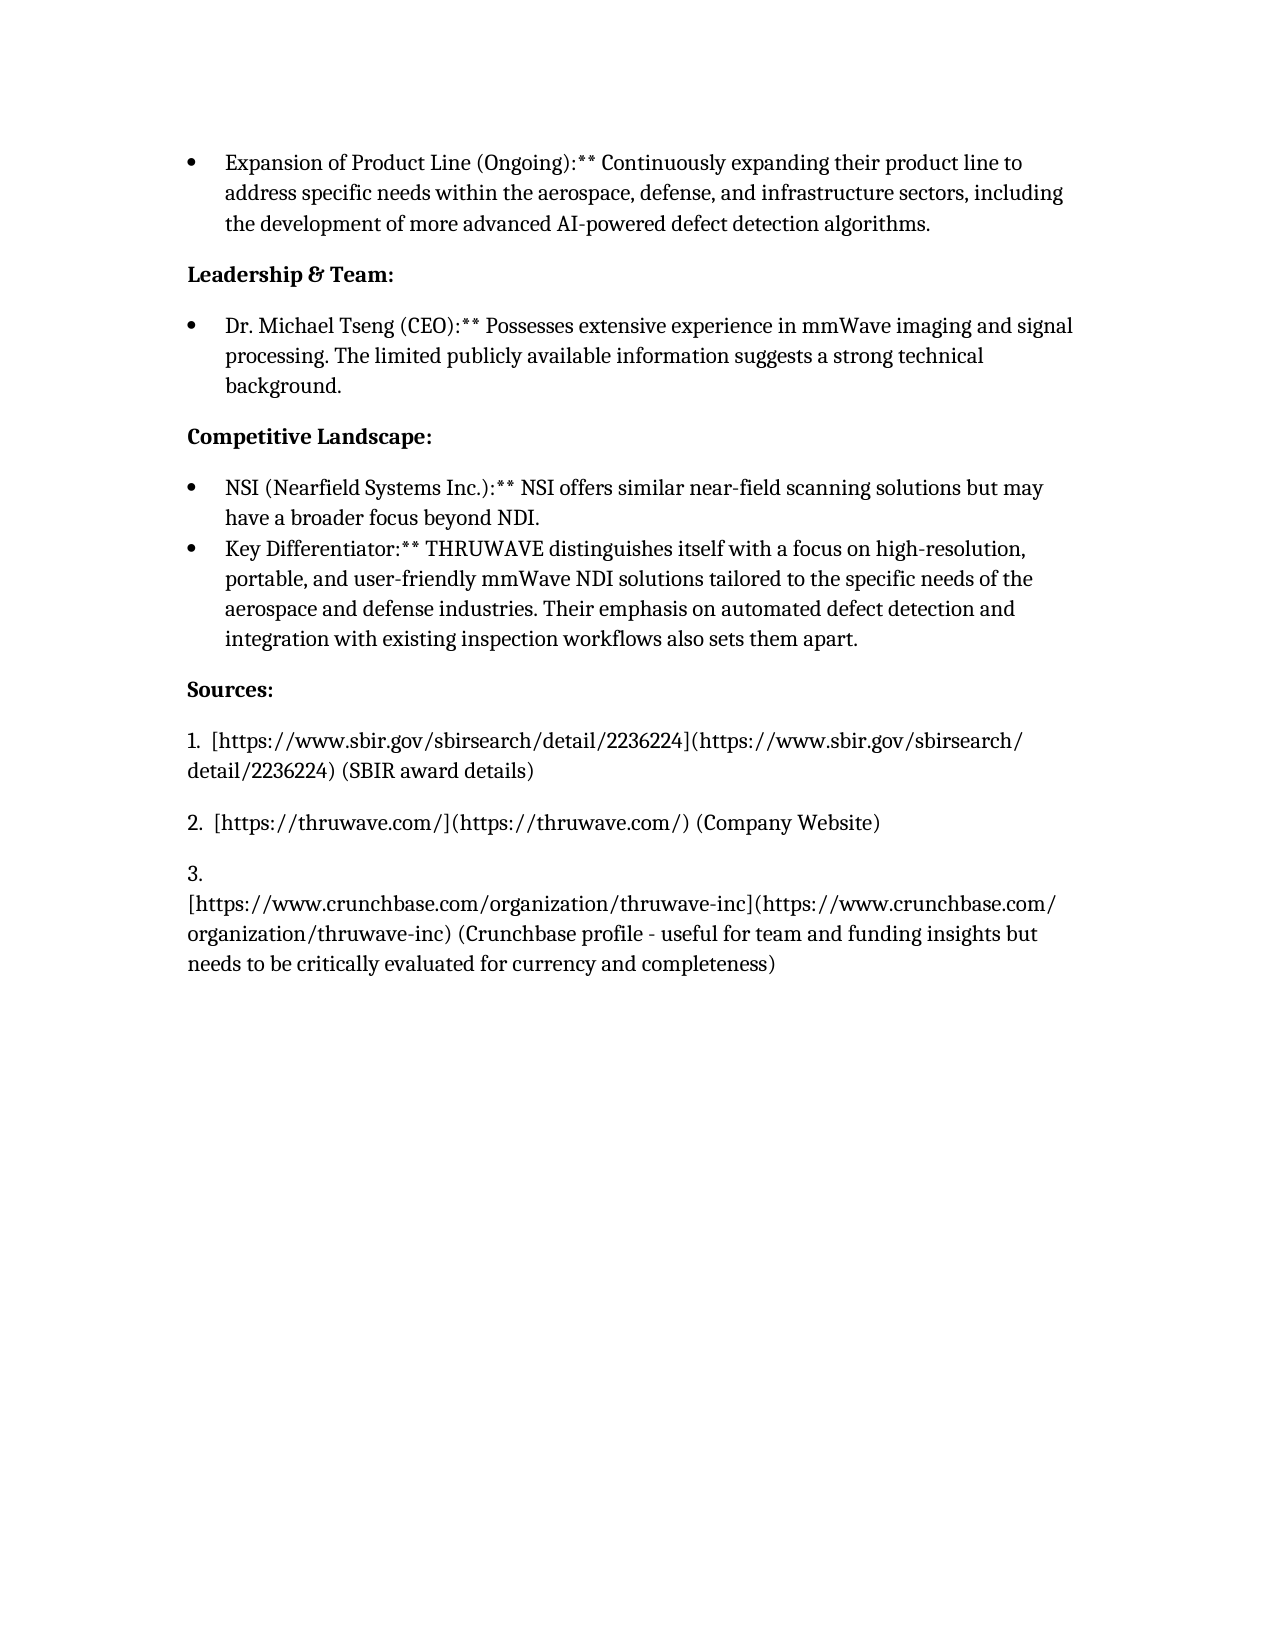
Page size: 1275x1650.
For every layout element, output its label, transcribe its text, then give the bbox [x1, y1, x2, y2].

list Expansion of Product Line (Ongoing):** Continuously expanding their product line to address specific needs within the aerospace, defense, and infrastructure sectors, including the development of more advanced AI-powered defect detection algorithms. [187, 150, 1087, 237]
text 2. [https://thruwave.com/](https://thruwave.com/) (Company Website) [187, 809, 1087, 836]
list NSI (Nearfield Systems Inc.):** NSI offers similar near-field scanning solutions but may have a broader focus beyond NDI. [187, 475, 1087, 532]
text Competitive Landscape: [187, 424, 1087, 450]
text Leadership & Team: [187, 261, 1087, 288]
list Key Differentiator:** THRUWAVE distinguishes itself with a focus on high-resolution, portable, and user-friendly mmWave NDI solutions tailored to the specific needs of the aerospace and defense industries. Their emphasis on automated defect detection and integration with existing inspection workflows also sets them apart. [187, 535, 1087, 652]
list Dr. Michael Tseng (CEO):** Possesses extensive experience in mmWave imaging and signal processing. The limited publicly available information suggests a strong technical background. [187, 312, 1087, 399]
text 1. [https://www.sbir.gov/sbirsearch/detail/2236224](https://www.sbir.gov/sbirsearch/detail/2236224) (SBIR award details) [187, 728, 1087, 785]
text Sources: [187, 677, 1087, 703]
text 3. [https://www.crunchbase.com/organization/thruwave-inc](https://www.crunchbase.com/organization/thruwave-inc) (Crunchbase profile - useful for team and funding insights but needs to be critically evaluated for currency and completeness) [187, 860, 1087, 977]
